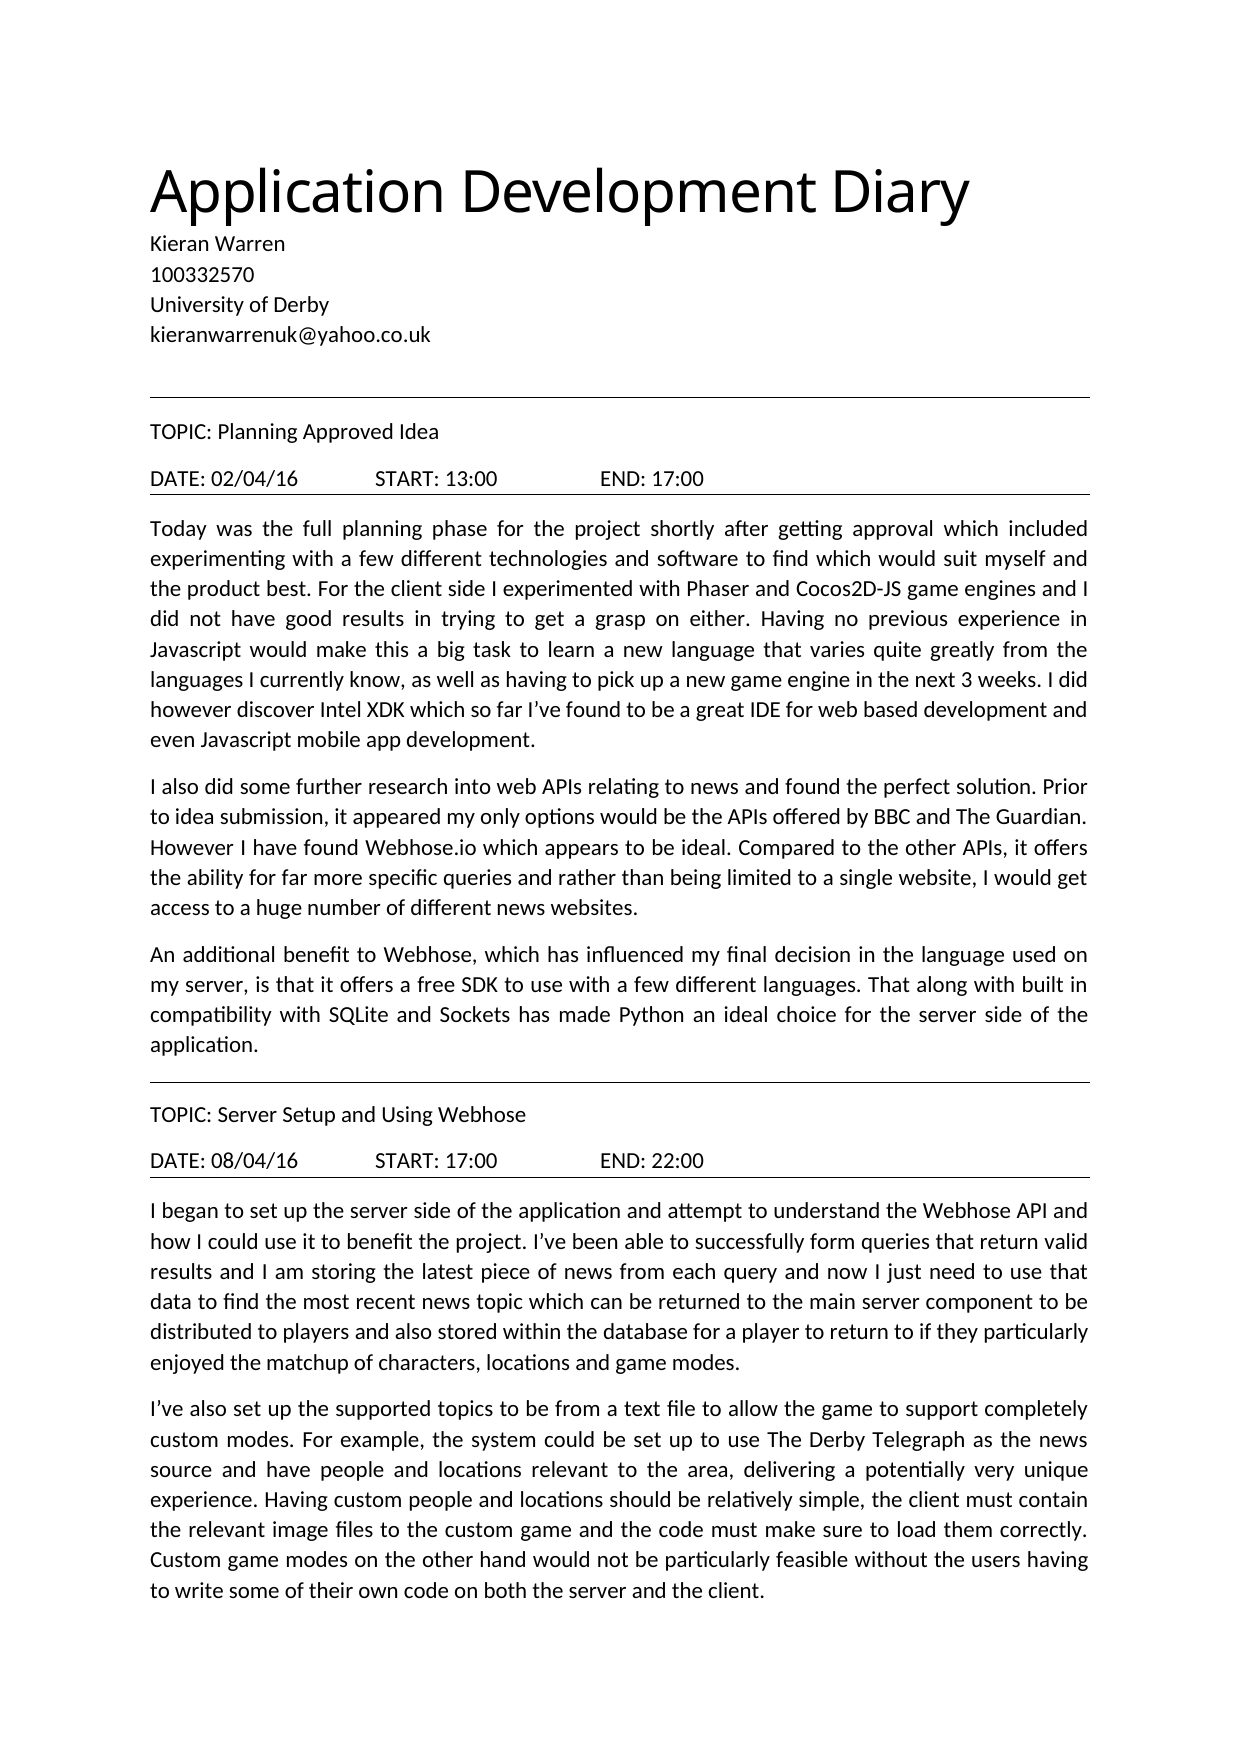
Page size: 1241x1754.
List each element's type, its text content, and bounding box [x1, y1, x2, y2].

text Today was the full planning phase for the project shortly after getting approval which included experimenting with a few different technologies and software to find which would suit myself and the product best. For the client side I experimented with Phaser and Cocos2D-JS game engines and I did not have good results in trying to get a grasp on either. Having no previous experience in Javascript would make this a big task to learn a new language that varies quite greatly from the languages I currently know, as well as having to pick up a new game engine in the next 3 weeks. I did however discover Intel XDK which so far I’ve found to be a great IDE for web based development and even Javascript mobile app development. [150, 514, 1090, 753]
text I’ve also set up the supported topics to be from a text file to allow the game to support completely custom modes. For example, the system could be set up to use The Derby Telegraph as the news source and have people and locations relevant to the area, delivering a potentially very unique experience. Having custom people and locations should be relatively simple, the client must contain the relevant image files to the custom game and the code must make sure to load them correctly. Custom game modes on the other hand would not be particularly feasible without the users having to write some of their own code on both the server and the client. [150, 1394, 1090, 1604]
text Kieran Warren 100332570 University of Derby kieranwarrenuk@yahoo.co.uk [150, 229, 1090, 348]
text An additional benefit to Webhose, which has influenced my final decision in the language used on my server, is that it offers a free SDK to use with a few different languages. That along with built in compatibility with SQLite and Sockets has made Python an ideal choice for the server side of the application. [150, 940, 1090, 1058]
title Application Development Diary [150, 150, 1090, 229]
text DATE: 08/04/16 START: 17:00 END: 22:00 [150, 1147, 1090, 1177]
text TOPIC: Planning Approved Idea [150, 417, 1090, 445]
text I began to set up the server side of the application and attempt to understand the Webhose API and how I could use it to benefit the project. I’ve been able to successfully form queries that return valid results and I am storing the latest piece of news from each query and now I just need to use that data to find the most recent news topic which can be returned to the main server component to be distributed to players and also stored within the database for a player to return to if they particularly enjoyed the matchup of characters, locations and game modes. [150, 1197, 1090, 1376]
text I also did some further research into web APIs relating to news and found the perfect solution. Prior to idea submission, it appeared my only options would be the APIs offered by BBC and The Guardian. However I have found Webhose.io which appears to be ideal. Compared to the other APIs, it offers the ability for far more specific queries and rather than being limited to a single website, I would get access to a huge number of different news websites. [150, 772, 1090, 921]
text DATE: 02/04/16 START: 13:00 END: 17:00 [150, 464, 1090, 494]
text TOPIC: Server Setup and Using Webhose [150, 1100, 1090, 1128]
